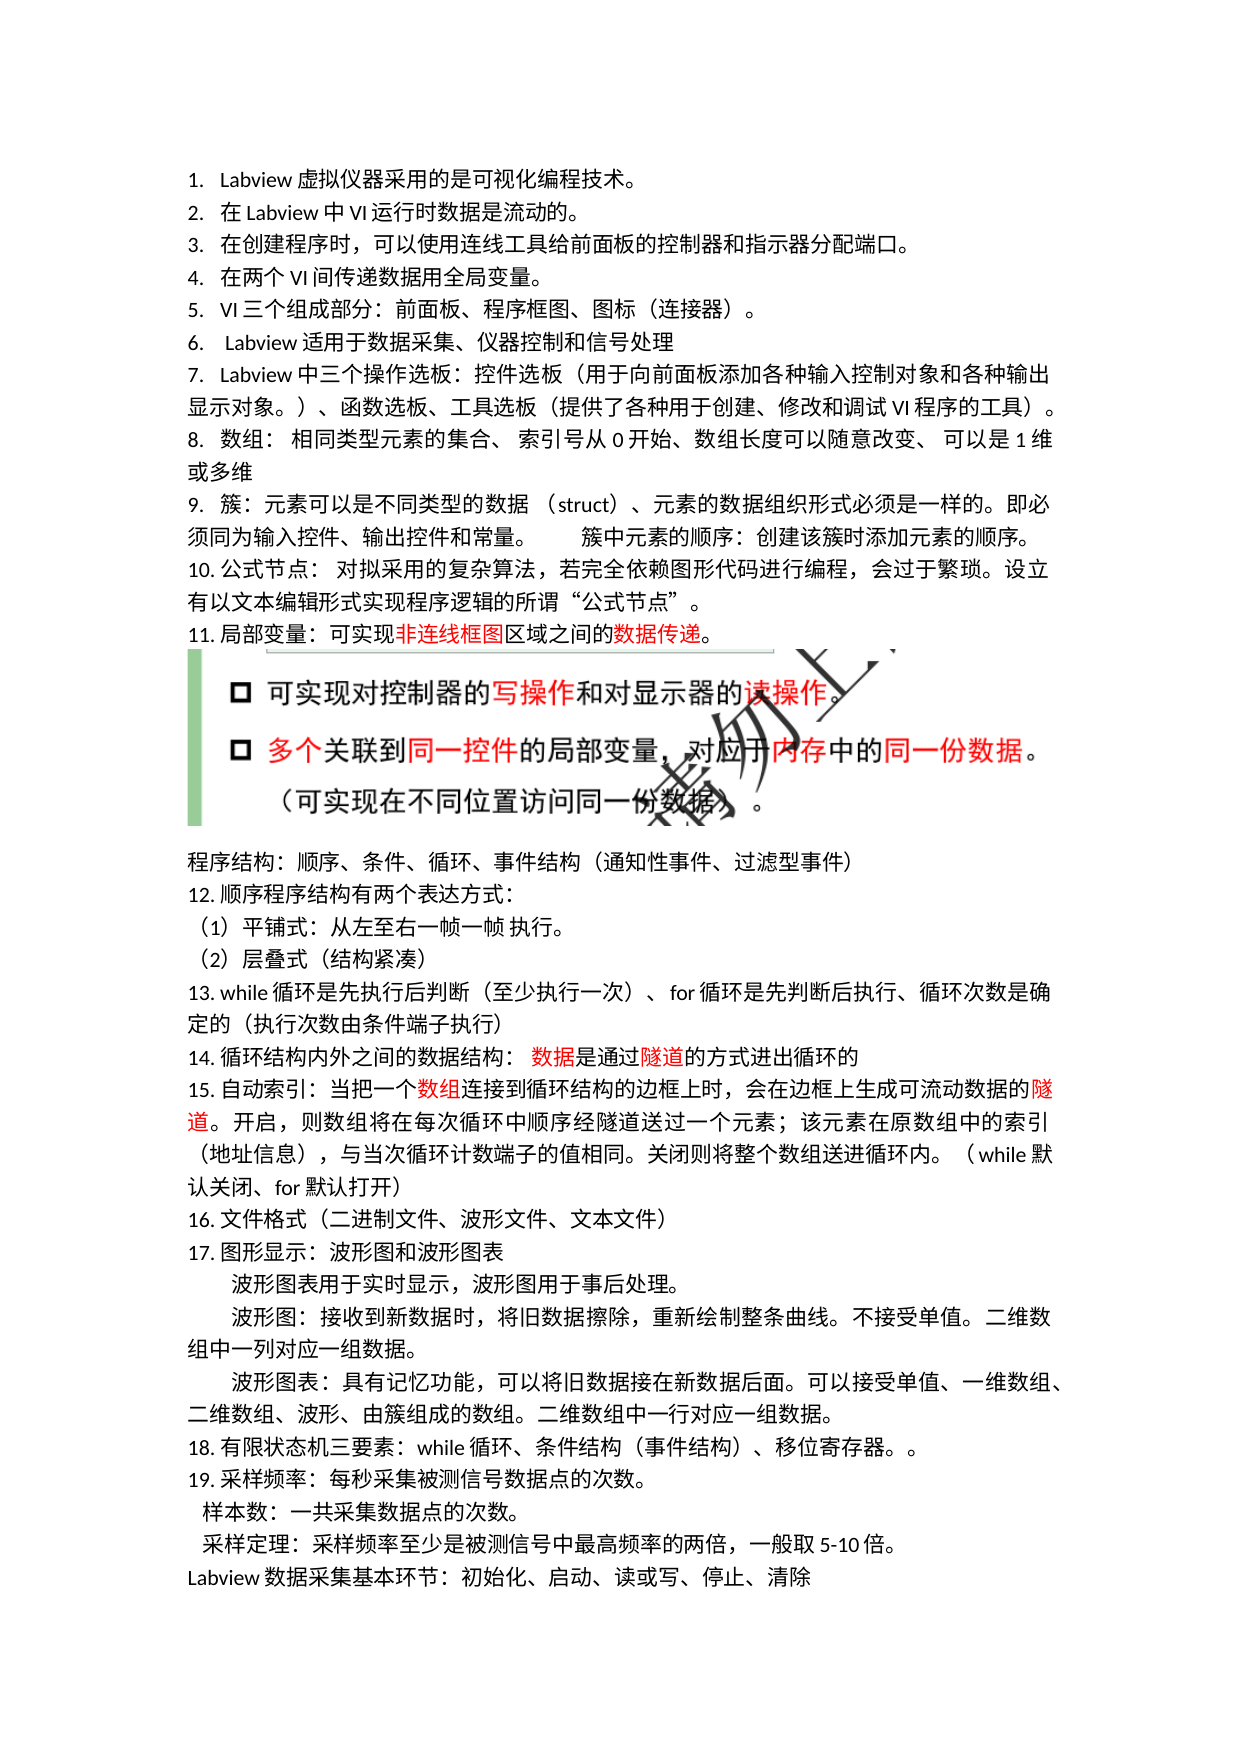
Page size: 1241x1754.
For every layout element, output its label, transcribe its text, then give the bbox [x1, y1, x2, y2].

list 公式节点： 对拟采用的复杂算法，若完全依赖图形代码进行编程，会过于繁琐。设立有以文本编辑形式实现程序逻辑的所谓“公式节点”。 [187, 552, 1053, 617]
list 图形显示：波形图和波形图表 [187, 1234, 1053, 1267]
list 采样频率：每秒采集被测信号数据点的次数。 [187, 1462, 1053, 1494]
picture [187, 649, 1053, 826]
list 在两个VI间传递数据用全局变量。 [187, 259, 1053, 292]
list Labview适用于数据采集、仪器控制和信号处理 [187, 324, 1053, 357]
list Labview中三个操作选板：控件选板（用于向前面板添加各种输入控制对象和各种输出显示对象。）、函数选板、工具选板（提供了各种用于创建、修改和调试VI程序的工具）。 [187, 357, 1053, 422]
list 波形图表用于实时显示，波形图用于事后处理。 [187, 1267, 1053, 1299]
list 程序结构：顺序、条件、循环、事件结构（通知性事件、过滤型事件） [187, 844, 1053, 877]
list 采样定理：采样频率至少是被测信号中最高频率的两倍，一般取5-10倍。 [187, 1527, 1053, 1559]
list 簇：元素可以是不同类型的数据 （struct）、元素的数据组织形式必须是一样的。即必须同为输入控件、输出控件和常量。 簇中元素的顺序：创建该簇时添加元素的顺序。 [187, 487, 1053, 552]
list 数组： 相同类型元素的集合、 索引号从0开始、数组长度可以随意改变、 可以是1维或多维 [187, 422, 1053, 487]
list 有限状态机三要素：while循环、条件结构（事件结构）、移位寄存器。。 [187, 1429, 1053, 1462]
list 样本数：一共采集数据点的次数。 [187, 1494, 1053, 1527]
list 文件格式（二进制文件、波形文件、文本文件） [187, 1202, 1053, 1234]
list VI三个组成部分：前面板、程序框图、图标（连接器）。 [187, 292, 1053, 324]
list 自动索引：当把一个数组连接到循环结构的边框上时，会在边框上生成可流动数据的隧道。开启，则数组将在每次循环中顺序经隧道送过一个元素；该元素在原数组中的索引（地址信息），与当次循环计数端子的值相同。关闭则将整个数组送进循环内。（while默认关闭、for默认打开） [187, 1072, 1053, 1202]
list while循环是先执行后判断（至少执行一次）、for循环是先判断后执行、循环次数是确定的（执行次数由条件端子执行） [187, 974, 1053, 1039]
list Labview虚拟仪器采用的是可视化编程技术。 [187, 162, 1053, 194]
list 顺序程序结构有两个表达方式： [187, 877, 1053, 909]
list 波形图表：具有记忆功能，可以将旧数据接在新数据后面。可以接受单值、一维数组、二维数组、波形、由簇组成的数组。二维数组中一行对应一组数据。 [187, 1364, 1053, 1429]
list 波形图：接收到新数据时，将旧数据擦除，重新绘制整条曲线。不接受单值。二维数组中一列对应一组数据。 [187, 1299, 1053, 1364]
list 在创建程序时，可以使用连线工具给前面板的控制器和指示器分配端口。 [187, 227, 1053, 259]
list 层叠式（结构紧凑） [187, 942, 1053, 974]
list 循环结构内外之间的数据结构： 数据是通过隧道的方式进出循环的 [187, 1039, 1053, 1072]
list 在Labview中VI运行时数据是流动的。 [187, 194, 1053, 227]
list 局部变量：可实现非连线框图区域之间的数据传递。 [187, 617, 1053, 649]
list Labview数据采集基本环节：初始化、启动、读或写、停止、清除 [187, 1559, 1053, 1592]
list 平铺式：从左至右一帧一帧 执行。 [187, 909, 1053, 942]
